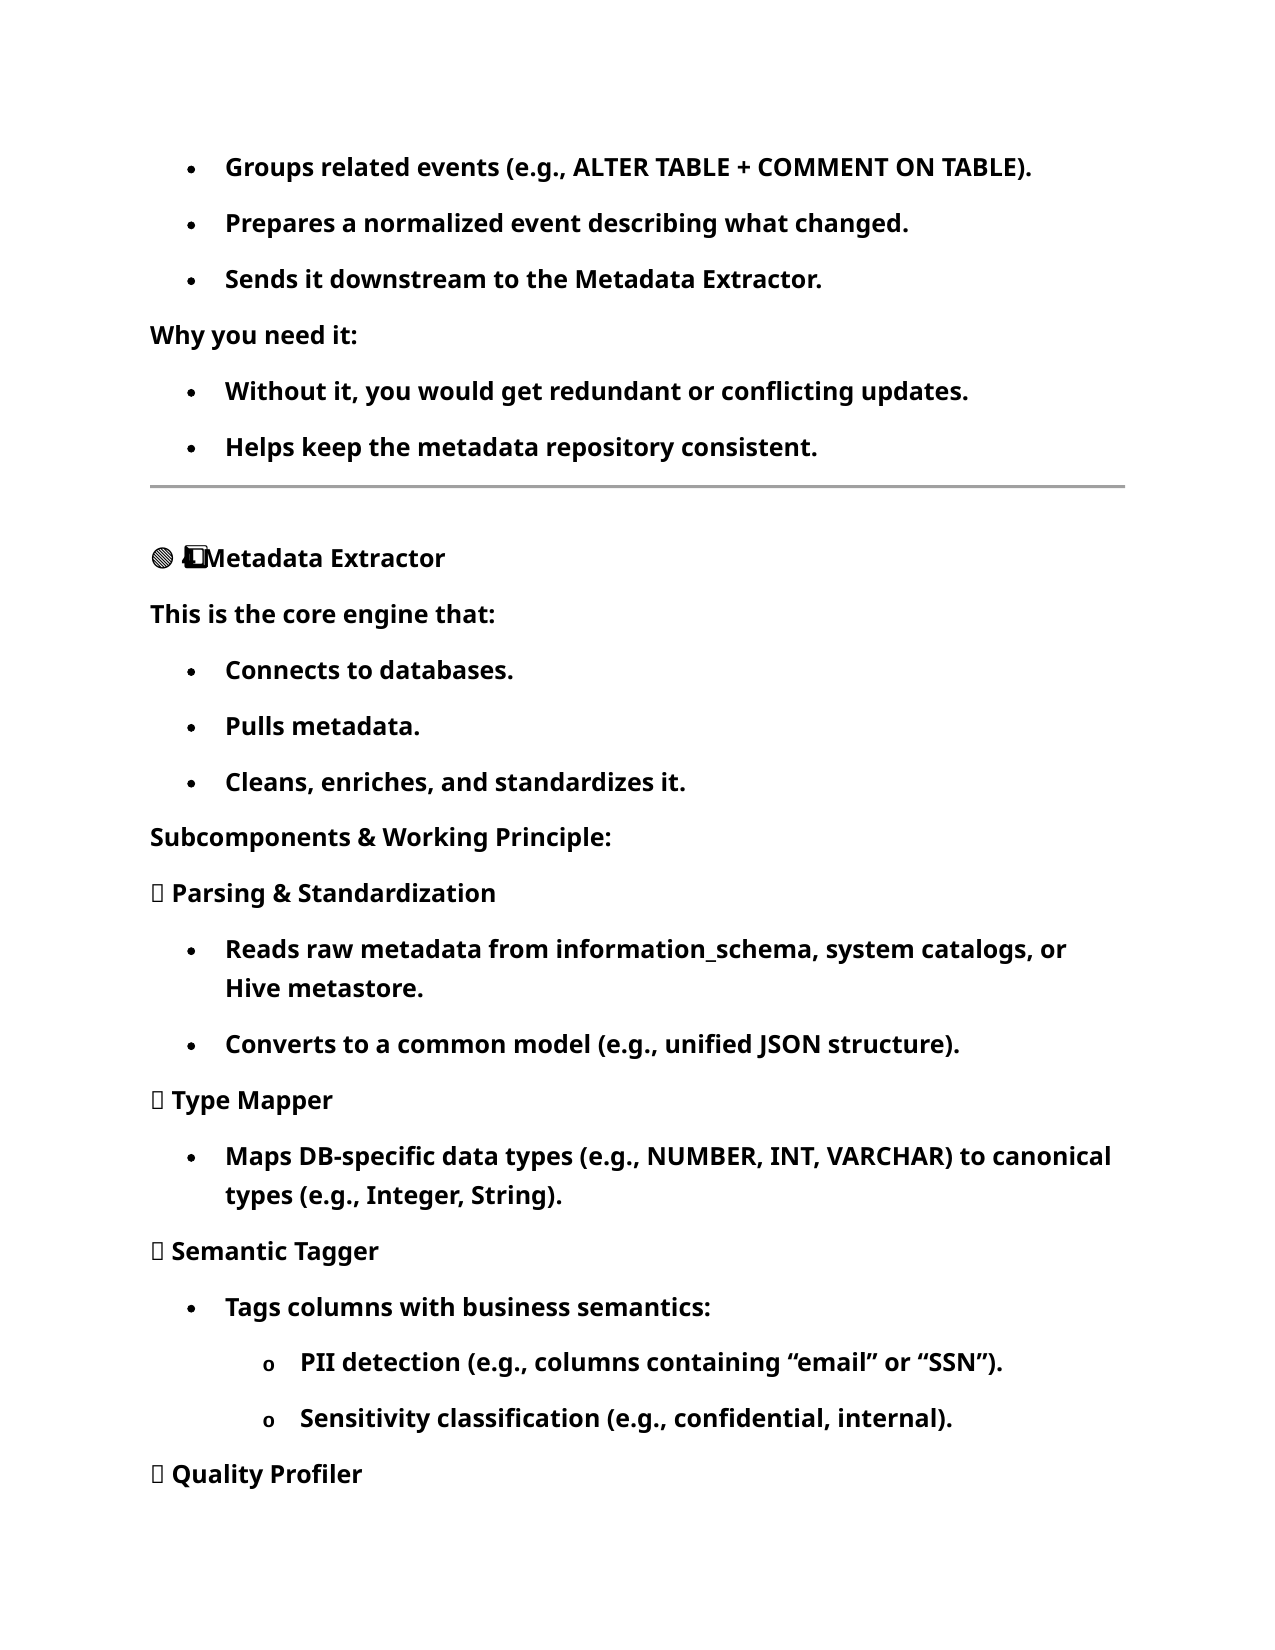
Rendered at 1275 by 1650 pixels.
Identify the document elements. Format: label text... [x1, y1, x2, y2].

list Reads raw metadata from information_schema, system catalogs, or Hive metastore. [187, 932, 1125, 1005]
list Prepares a normalized event describing what changed. [187, 206, 1125, 240]
text 🔹 Parsing & Standardization [150, 876, 1125, 910]
list Without it, you would get redundant or conflicting updates. [187, 373, 1125, 407]
text 🟢 4️⃣ Metadata Extractor [150, 541, 1125, 575]
list PII detection (e.g., columns containing “email” or “SSN”). [262, 1345, 1125, 1379]
list Converts to a common model (e.g., unified JSON structure). [187, 1027, 1125, 1061]
text This is the core engine that: [150, 597, 1125, 631]
list Maps DB-specific data types (e.g., NUMBER, INT, VARCHAR) to canonical types (e.g., Integer, String). [187, 1138, 1125, 1212]
list Pulls metadata. [187, 708, 1125, 742]
list Connects to databases. [187, 652, 1125, 687]
text Subcomponents & Working Principle: [150, 820, 1125, 854]
text 🔹 Quality Profiler [150, 1457, 1125, 1491]
list Cleans, enriches, and standardizes it. [187, 764, 1125, 798]
list Groups related events (e.g., ALTER TABLE + COMMENT ON TABLE). [187, 150, 1125, 184]
text Why you need it: [150, 317, 1125, 352]
list Tags columns with business semantics: [187, 1289, 1125, 1323]
list Sensitivity classification (e.g., confidential, internal). [262, 1401, 1125, 1435]
text 🔹 Type Mapper [150, 1082, 1125, 1117]
list Helps keep the metadata repository consistent. [187, 429, 1125, 463]
list Sends it downstream to the Metadata Extractor. [187, 262, 1125, 296]
text 🔹 Semantic Tagger [150, 1233, 1125, 1267]
